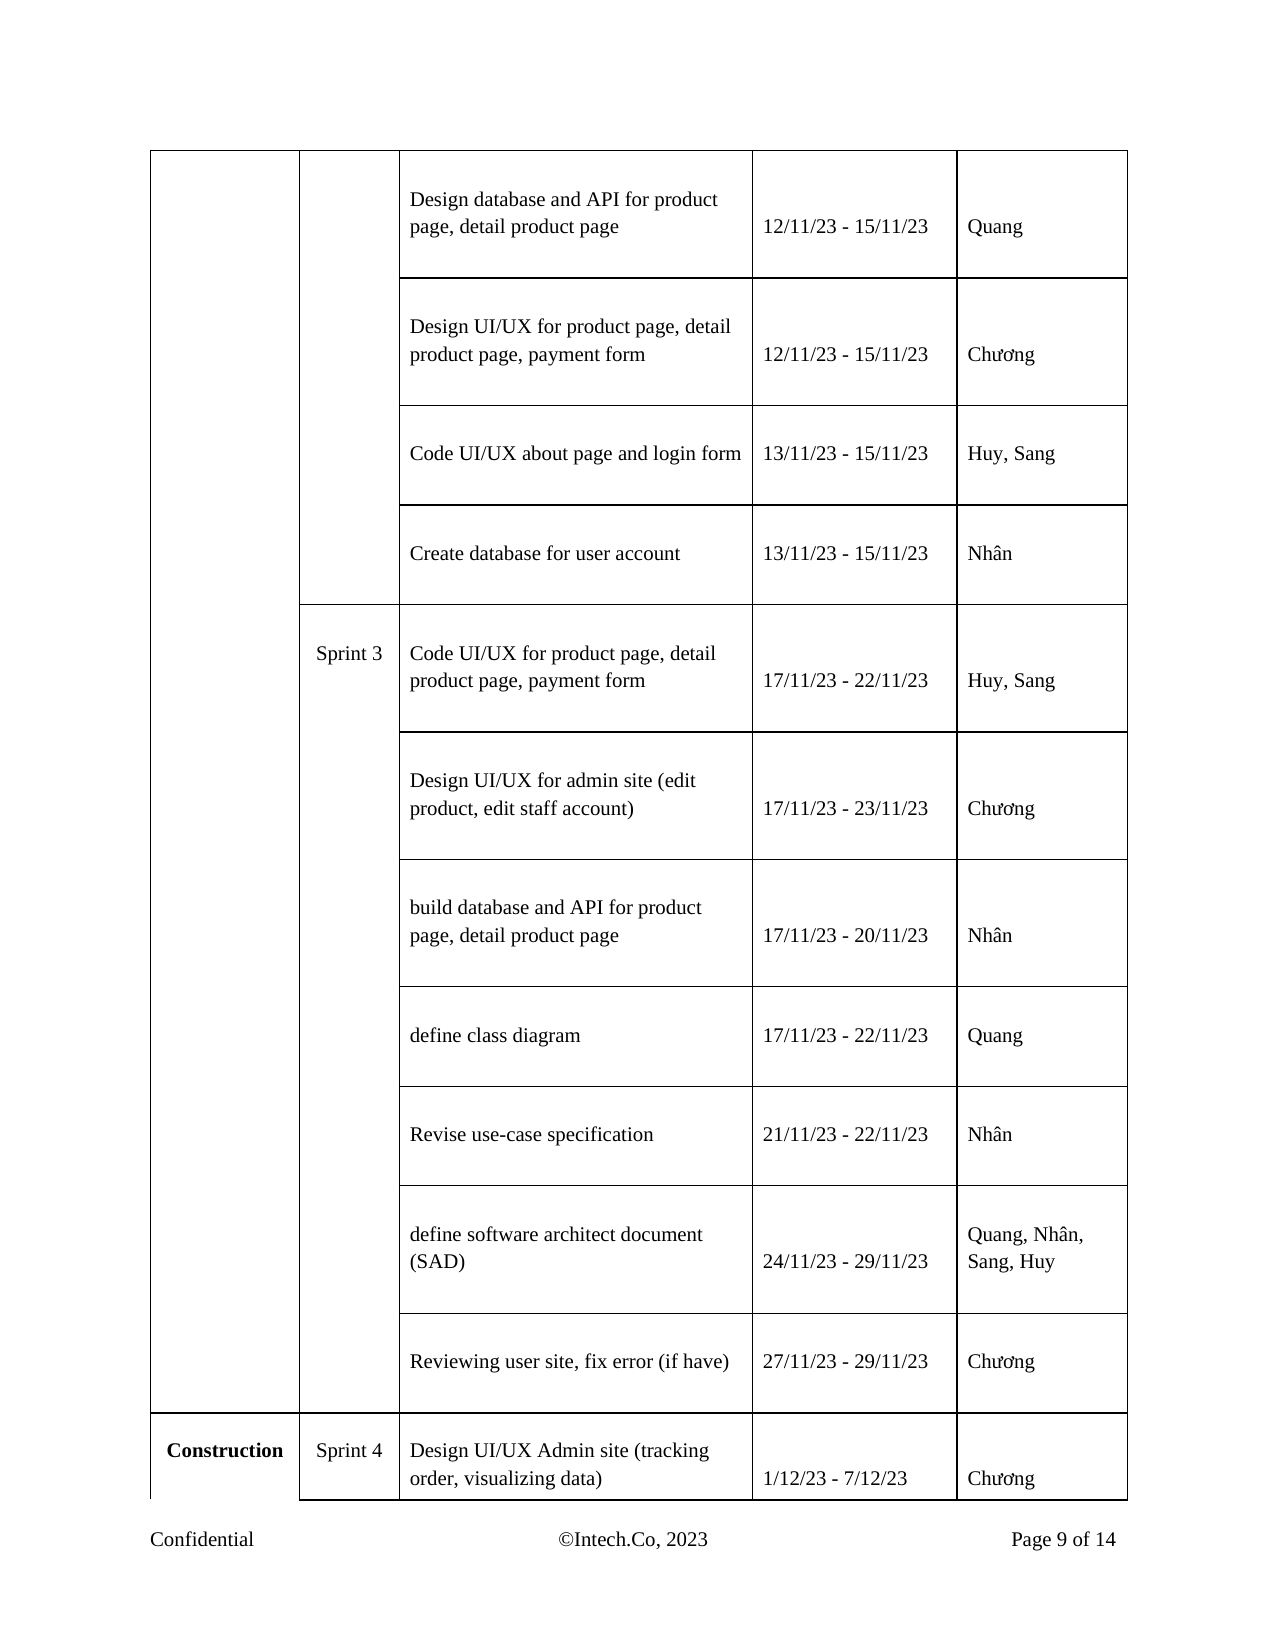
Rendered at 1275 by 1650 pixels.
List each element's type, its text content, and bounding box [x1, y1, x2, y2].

table_cell define class diagram [400, 987, 752, 1086]
table_cell Revise use-case specification [400, 1087, 752, 1185]
table_cell 17/11/23 - 22/11/23 [753, 605, 956, 731]
table_cell Quang, Nhân, Sang, Huy [958, 1186, 1127, 1312]
table_cell 17/11/23 - 23/11/23 [753, 733, 956, 858]
table_cell Huy, Sang [958, 406, 1127, 504]
table_cell Code UI/UX for product page, detail product page, payment form [400, 605, 752, 731]
table_cell Chương [958, 733, 1127, 858]
table_cell 12/11/23 - 15/11/23 [753, 151, 956, 277]
table_cell 27/11/23 - 29/11/23 [753, 1314, 956, 1412]
table_cell 1/12/23 - 7/12/23 [753, 1414, 956, 1499]
table_cell Nhân [958, 1087, 1127, 1185]
table_cell 24/11/23 - 29/11/23 [753, 1186, 956, 1312]
table_cell 17/11/23 - 20/11/23 [753, 860, 956, 986]
table_cell Quang [958, 987, 1127, 1086]
table_cell Design UI/UX Admin site (tracking order, visualizing data) [400, 1414, 752, 1499]
table_cell Construction [151, 1414, 299, 1499]
table_cell Nhân [958, 506, 1127, 604]
table_cell 21/11/23 - 22/11/23 [753, 1087, 956, 1185]
table_cell 13/11/23 - 15/11/23 [753, 506, 956, 604]
table_cell Design database and API for product page, detail product page [400, 151, 752, 277]
table_cell Chương [958, 279, 1127, 404]
table_cell Chương [958, 1414, 1127, 1499]
table_cell Nhân [958, 860, 1127, 986]
table_cell 17/11/23 - 22/11/23 [753, 987, 956, 1086]
table_cell Huy, Sang [958, 605, 1127, 731]
table_cell define software architect document (SAD) [400, 1186, 752, 1312]
table_cell Code UI/UX about page and login form [400, 406, 752, 504]
table_cell Sprint 3 [300, 605, 399, 1412]
table_cell Reviewing user site, fix error (if have) [400, 1314, 752, 1412]
table_cell Design UI/UX for admin site (edit product, edit staff account) [400, 733, 752, 858]
table_cell 13/11/23 - 15/11/23 [753, 406, 956, 504]
table_cell Create database for user account [400, 506, 752, 604]
table_cell Chương [958, 1314, 1127, 1412]
table_cell build database and API for product page, detail product page [400, 860, 752, 986]
table_cell 12/11/23 - 15/11/23 [753, 279, 956, 404]
table_cell Design UI/UX for product page, detail product page, payment form [400, 279, 752, 404]
table_cell Sprint 4 [300, 1414, 399, 1499]
table_cell Quang [958, 151, 1127, 277]
